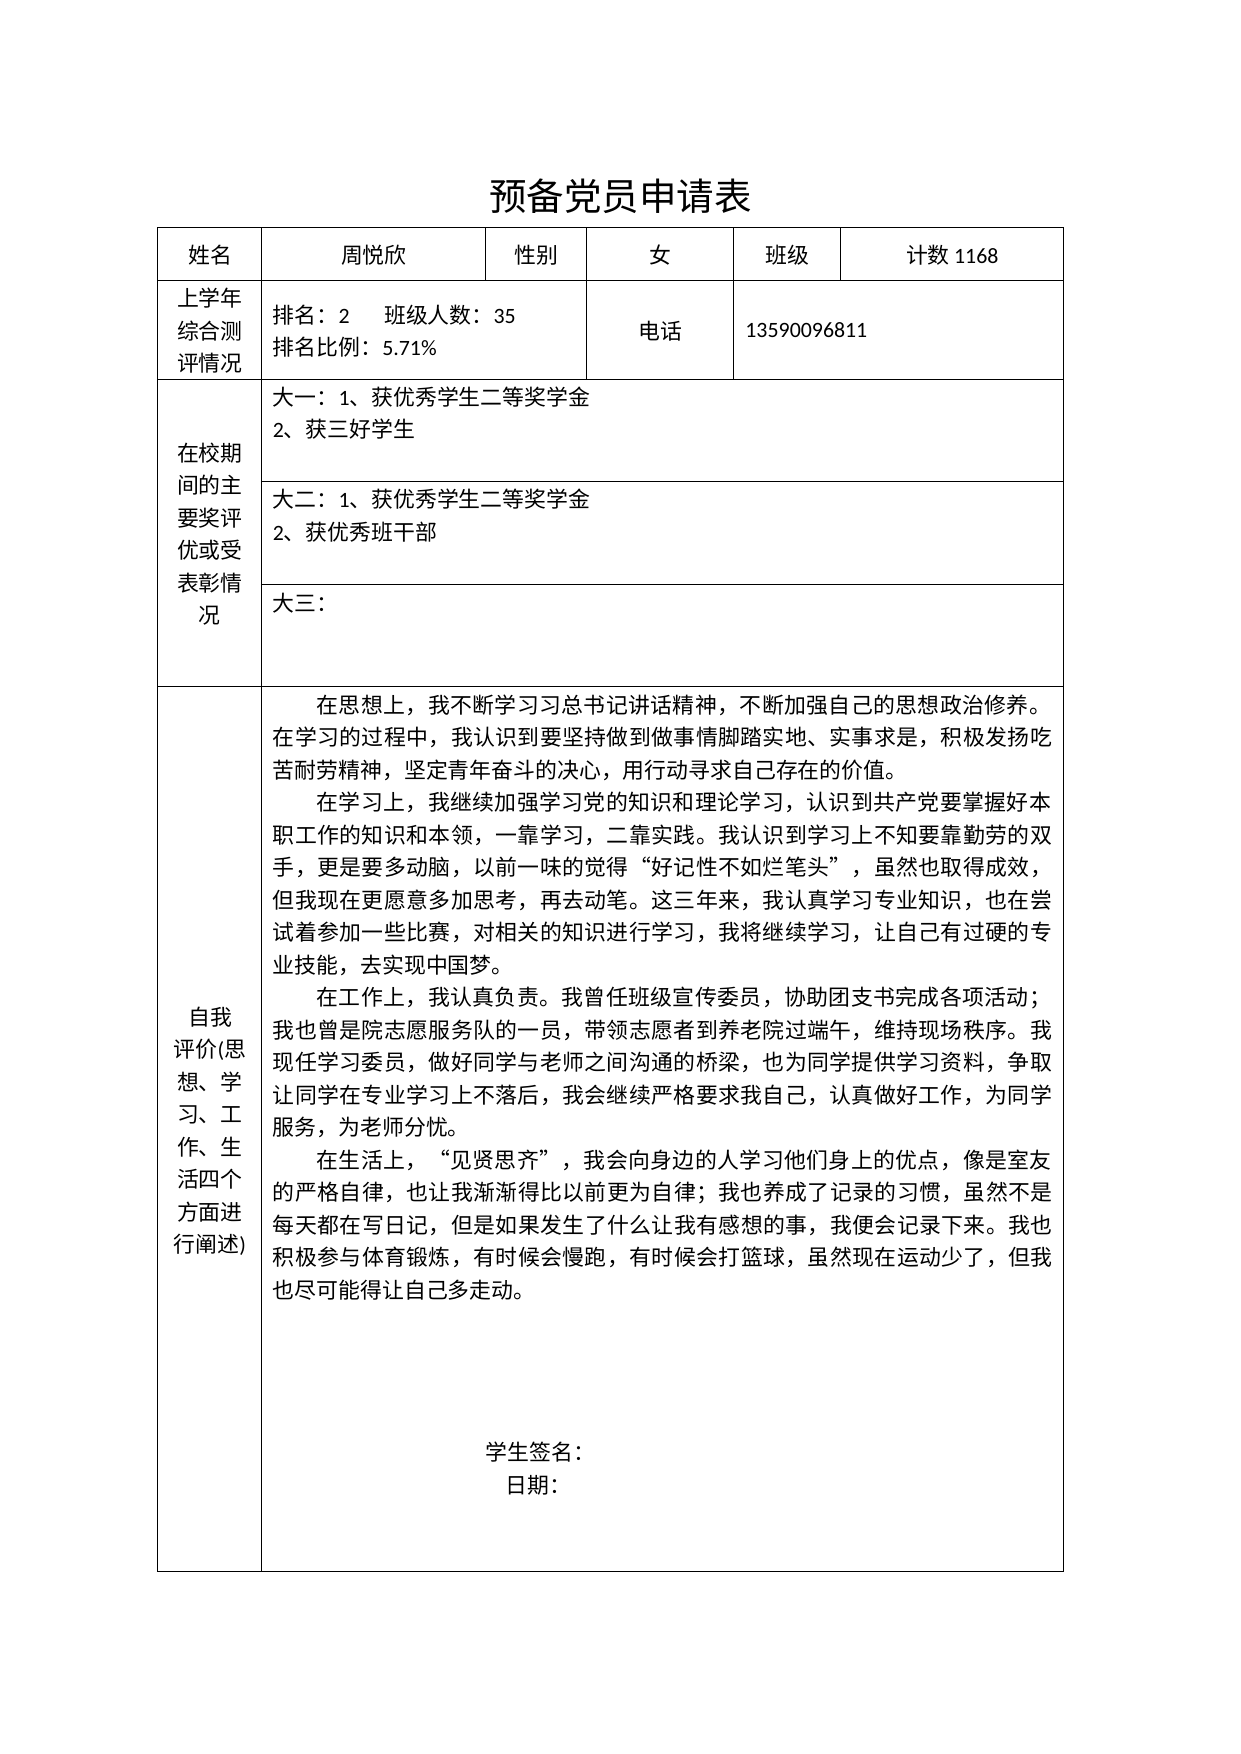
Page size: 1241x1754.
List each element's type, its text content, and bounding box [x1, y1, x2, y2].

table_cell 大二：1、获优秀学生二等奖学金 2、获优秀班干部 [262, 482, 1063, 584]
table_cell 大三： [262, 585, 1063, 686]
table_cell 自我 评价(思想、学习、工作、生活四个方面进行阐述) [158, 687, 261, 1571]
table_cell 排名：2 班级人数：35 排名比例：5.71% [262, 281, 586, 378]
table_cell 大一：1、获优秀学生二等奖学金 2、获三好学生 [262, 380, 1063, 481]
table_cell 在校期间的主要奖评优或受表彰情况 [158, 380, 261, 686]
table_header 性别 [486, 228, 586, 280]
table_cell 13590096811 [734, 281, 1063, 378]
table_header 周悦欣 [262, 228, 485, 280]
table_header 女 [587, 228, 733, 280]
table_cell 电话 [587, 281, 733, 378]
table_header 姓名 [158, 228, 261, 280]
text 预备党员申请表 [187, 162, 1053, 227]
table_cell 在思想上，我不断学习习总书记讲话精神，不断加强自己的思想政治修养。在学习的过程中，我认识到要坚持做到做事情脚踏实地、实事求是，积极发扬吃苦耐劳精神，坚定青年奋斗的决心，用行动寻求自己存在的价值。 在学习上，我继续加强学习党的知识和理论学习，认识到共产党要掌握好本职工作的知识和本领，一靠学习，二靠实践。我认识到学习上不知要靠勤劳的双手，更是要多动脑，以前一味的觉得“好记性不如烂笔头”，虽然也取得成效，但我现在更愿意多加思考，再去动笔。这三年来，我认真学习专业知识，也在尝试着参加一些比赛，对相关的知识进行学习，我将继续学习，让自己有过硬的专业技能，去实现中国梦。 在工作上，我认真负责。我曾任班级宣传委员，协助团支书完成各项活动；我也曾是院志愿服务队的一员，带领志愿者到养老院过端午，维持现场秩序。我现任学习委员，做好同学与老师之间沟通的桥梁，也为同学提供学习资料，争取让同学在专业学习上不落后，我会继续严格要求我自己，认真做好工作，为同学服务，为老师分忧。 在生活上，“见贤思齐”，我会向身边的人学习他们身上的优点，像是室友的严格自律，也让我渐渐得比以前更为自律；我也养成了记录的习惯，虽然不是每天都在写日记，但是如果发生了什么让我有感想的事，我便会记录下来。我也积极参与体育锻炼，有时候会慢跑，有时候会打篮球，虽然现在运动少了，但我也尽可能得让自己多走动。 学生签名： 日期： [262, 687, 1063, 1571]
table_header 班级 [734, 228, 840, 280]
table_cell 上学年综合测评情况 [158, 281, 261, 378]
table_header 计数1168 [841, 228, 1063, 280]
